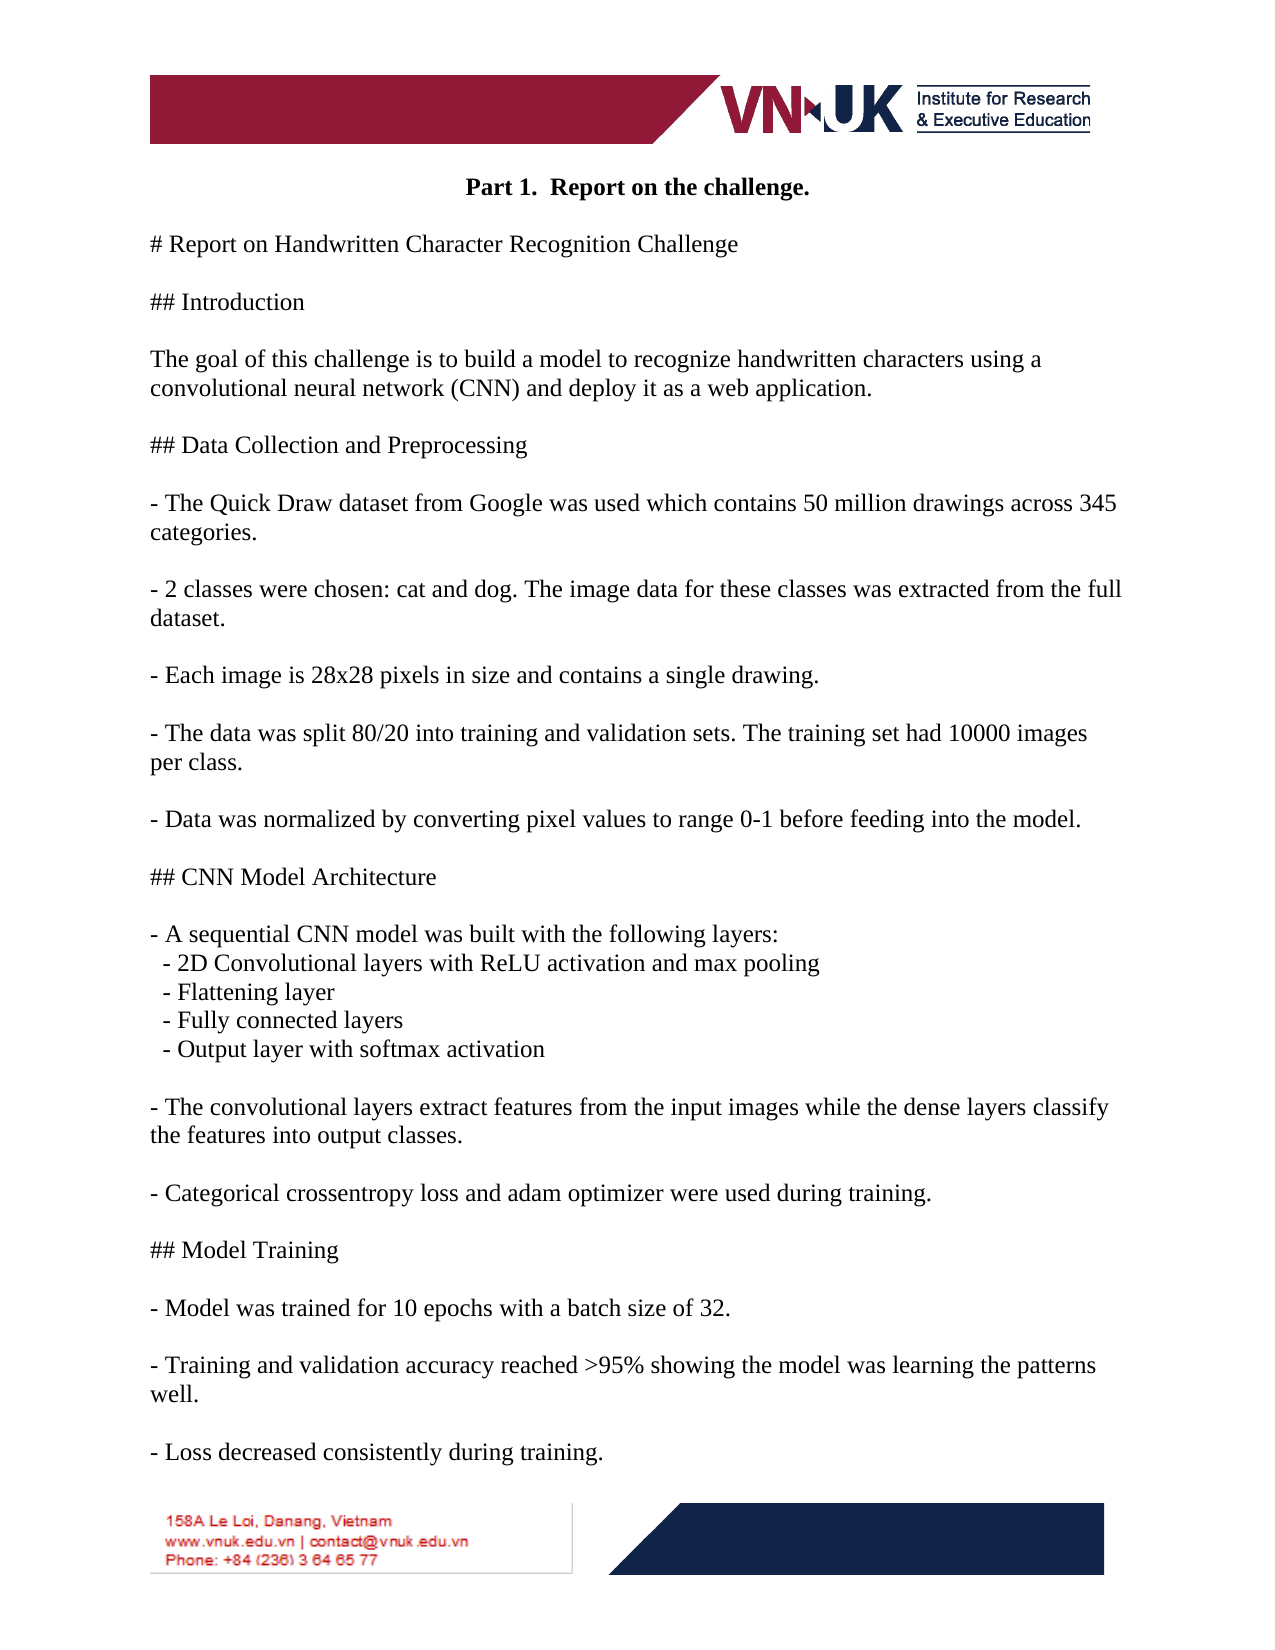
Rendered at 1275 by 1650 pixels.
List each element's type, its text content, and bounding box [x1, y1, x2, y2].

text - Data was normalized by converting pixel values to range 0-1 before feeding into the model. [150, 804, 1125, 833]
text - Fully connected layers [150, 1006, 1125, 1034]
text - Loss decreased consistently during training. [150, 1437, 1125, 1466]
text - Flattening layer [150, 977, 1125, 1006]
text ## Data Collection and Preprocessing [150, 431, 1125, 459]
text ## CNN Model Architecture [150, 862, 1125, 891]
picture [150, 1503, 574, 1575]
text - 2D Convolutional layers with ReLU activation and max pooling [150, 948, 1125, 977]
text Part 1. Report on the challenge. [150, 172, 1125, 201]
text - Training and validation accuracy reached >95% showing the model was learning the patterns well. [150, 1351, 1125, 1408]
text # Report on Handwritten Character Recognition Challenge [150, 229, 1125, 258]
text The goal of this challenge is to build a model to recognize handwritten characters using a convolutional neural network (CNN) and deploy it as a web application. [150, 344, 1125, 402]
text ## Introduction [150, 287, 1125, 316]
text - The data was split 80/20 into training and validation sets. The training set had 10000 images per class. [150, 718, 1125, 776]
text - Output layer with softmax activation [150, 1034, 1125, 1063]
text - Categorical crossentropy loss and adam optimizer were used during training. [150, 1178, 1125, 1207]
picture [599, 1503, 1105, 1575]
text ## Model Training [150, 1236, 1125, 1264]
picture [150, 75, 1091, 144]
text - The Quick Draw dataset from Google was used which contains 50 million drawings across 345 categories. [150, 488, 1125, 546]
text - A sequential CNN model was built with the following layers: [150, 919, 1125, 948]
text - The convolutional layers extract features from the input images while the dense layers classify the features into output classes. [150, 1092, 1125, 1149]
text - Model was trained for 10 epochs with a batch size of 32. [150, 1293, 1125, 1322]
text - Each image is 28x28 pixels in size and contains a single drawing. [150, 661, 1125, 689]
text - 2 classes were chosen: cat and dog. The image data for these classes was extracted from the full dataset. [150, 574, 1125, 632]
